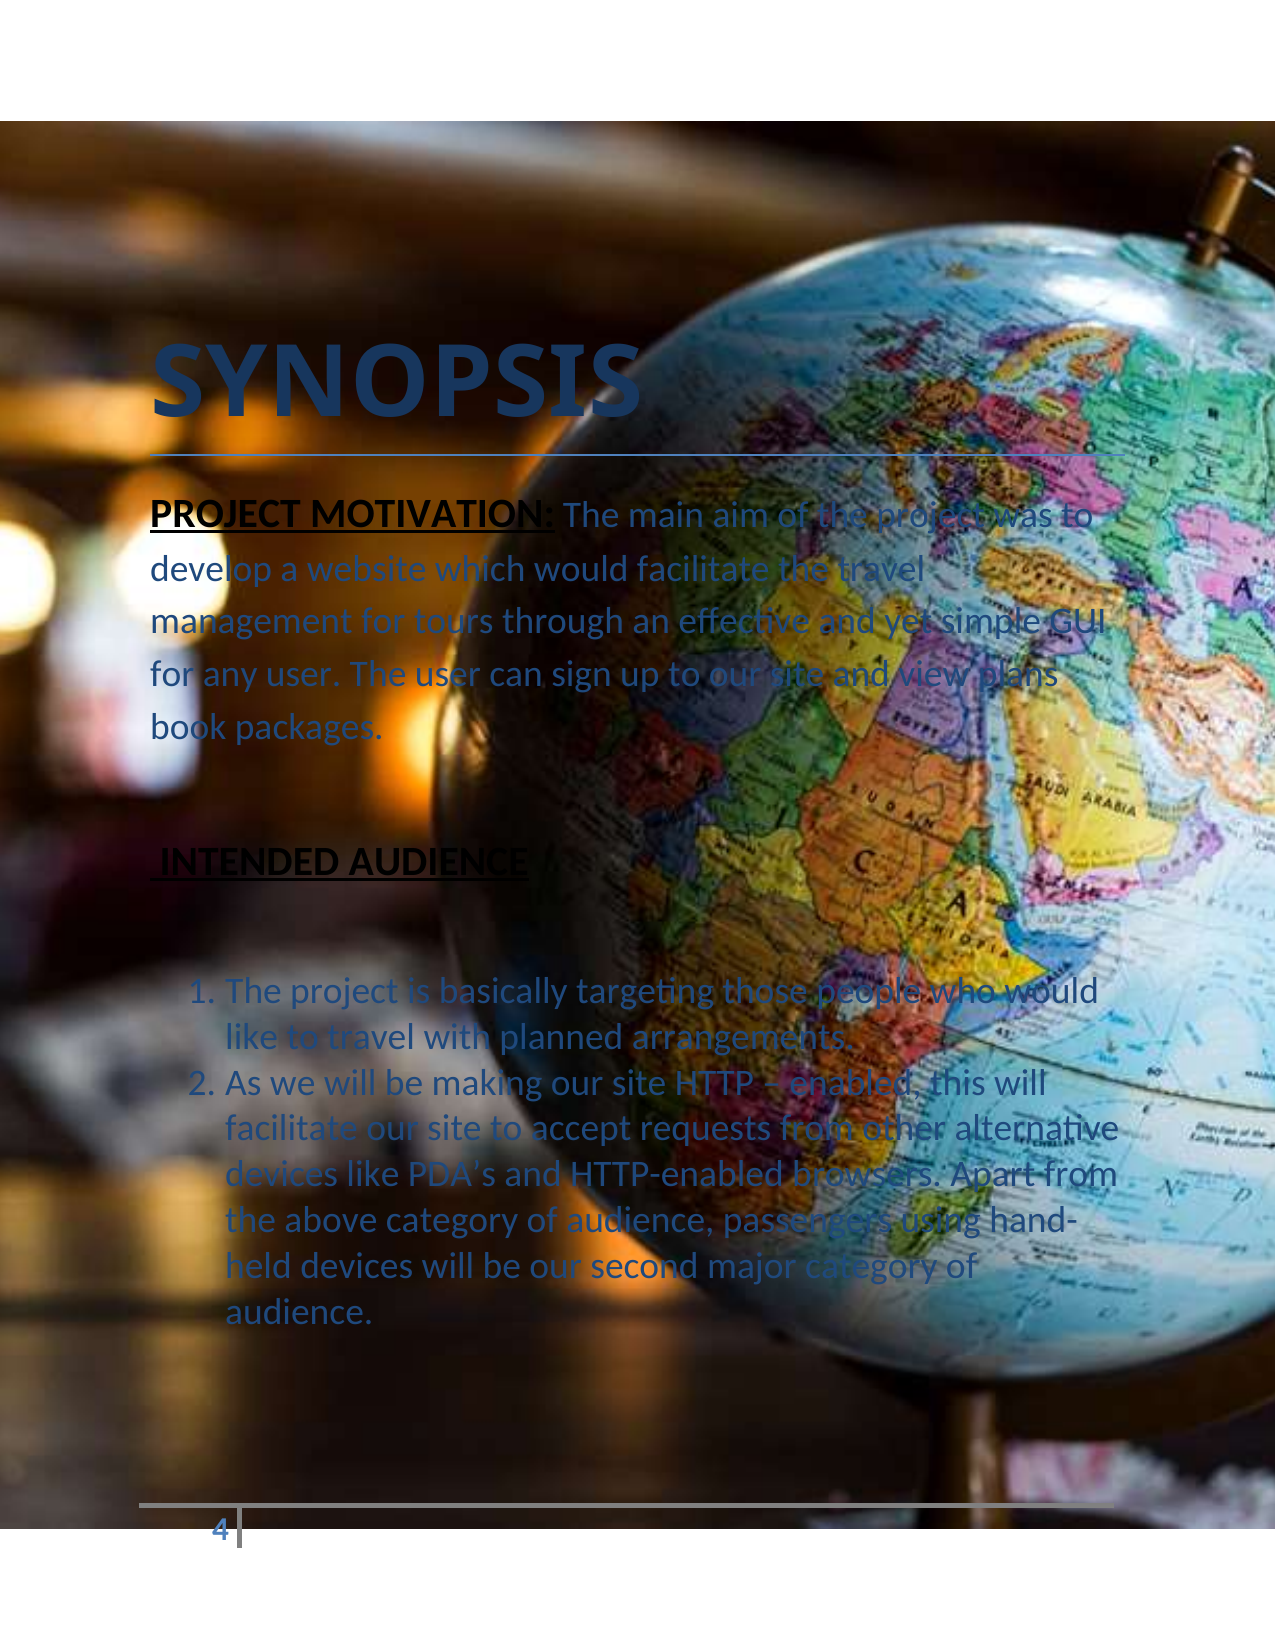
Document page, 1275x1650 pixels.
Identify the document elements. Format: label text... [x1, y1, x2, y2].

list The project is basically targeting those people who would like to travel with planned arrangements. [187, 967, 1125, 1058]
text INTENDED AUDIENCE [150, 835, 1125, 886]
title SYNOPSIS [150, 309, 1125, 454]
picture [0, 121, 1275, 1529]
text PROJECT MOTIVATION: The main aim of the project was to develop a website which would facilitate the travel management for tours through an effective and yet simple GUI for any user. The user can sign up to our site and view plans book packages. [150, 487, 1125, 749]
list As we will be making our site HTTP – enabled, this will facilitate our site to accept requests from other alternative devices like PDA’s and HTTP-enabled browsers. Apart from the above category of audience, passengers using hand-held devices will be our second major category of audience. [187, 1058, 1125, 1333]
